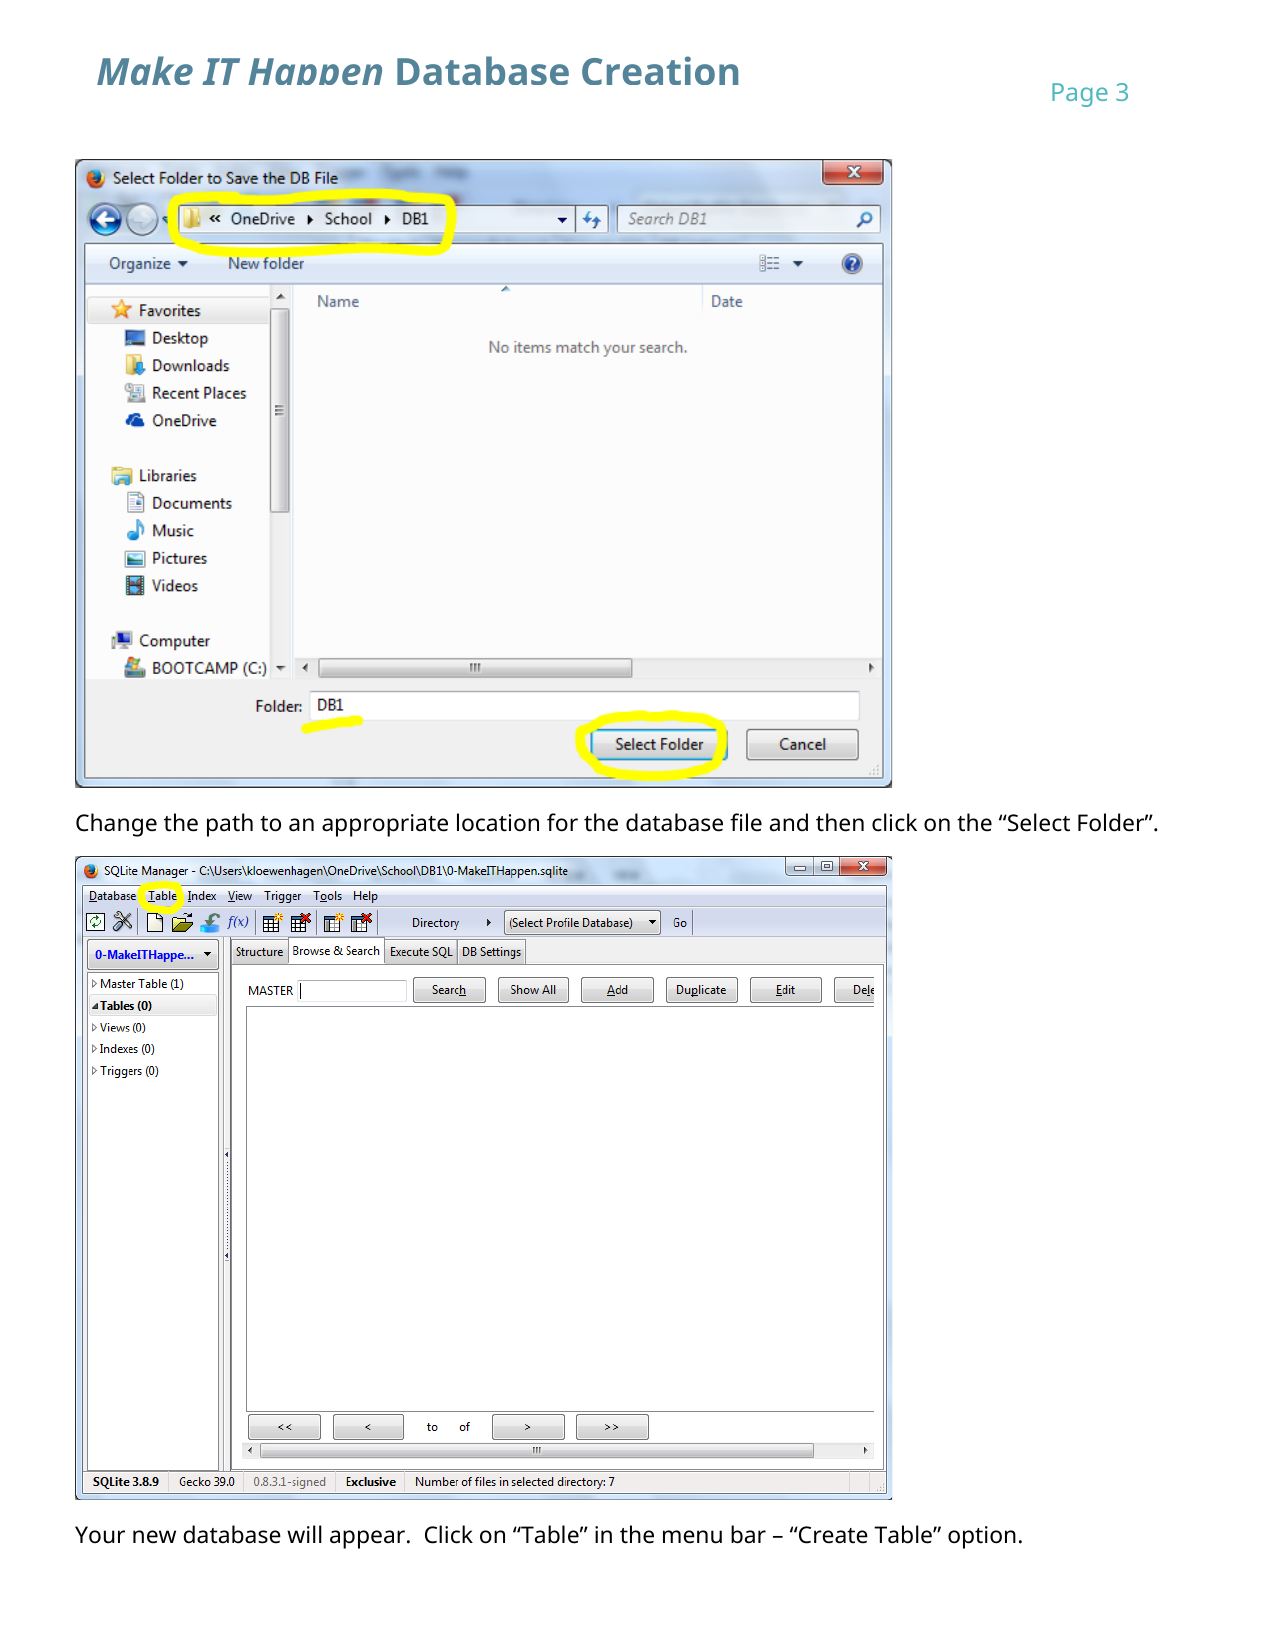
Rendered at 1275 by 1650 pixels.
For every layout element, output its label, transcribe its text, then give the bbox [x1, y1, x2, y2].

text Your new database will appear. Click on “Table” in the menu bar – “Create Table” option. [75, 1519, 1200, 1550]
picture [75, 856, 893, 1500]
text Change the path to an appropriate location for the database file and then click on the “Select Folder”. [75, 806, 1200, 838]
picture [75, 159, 893, 788]
